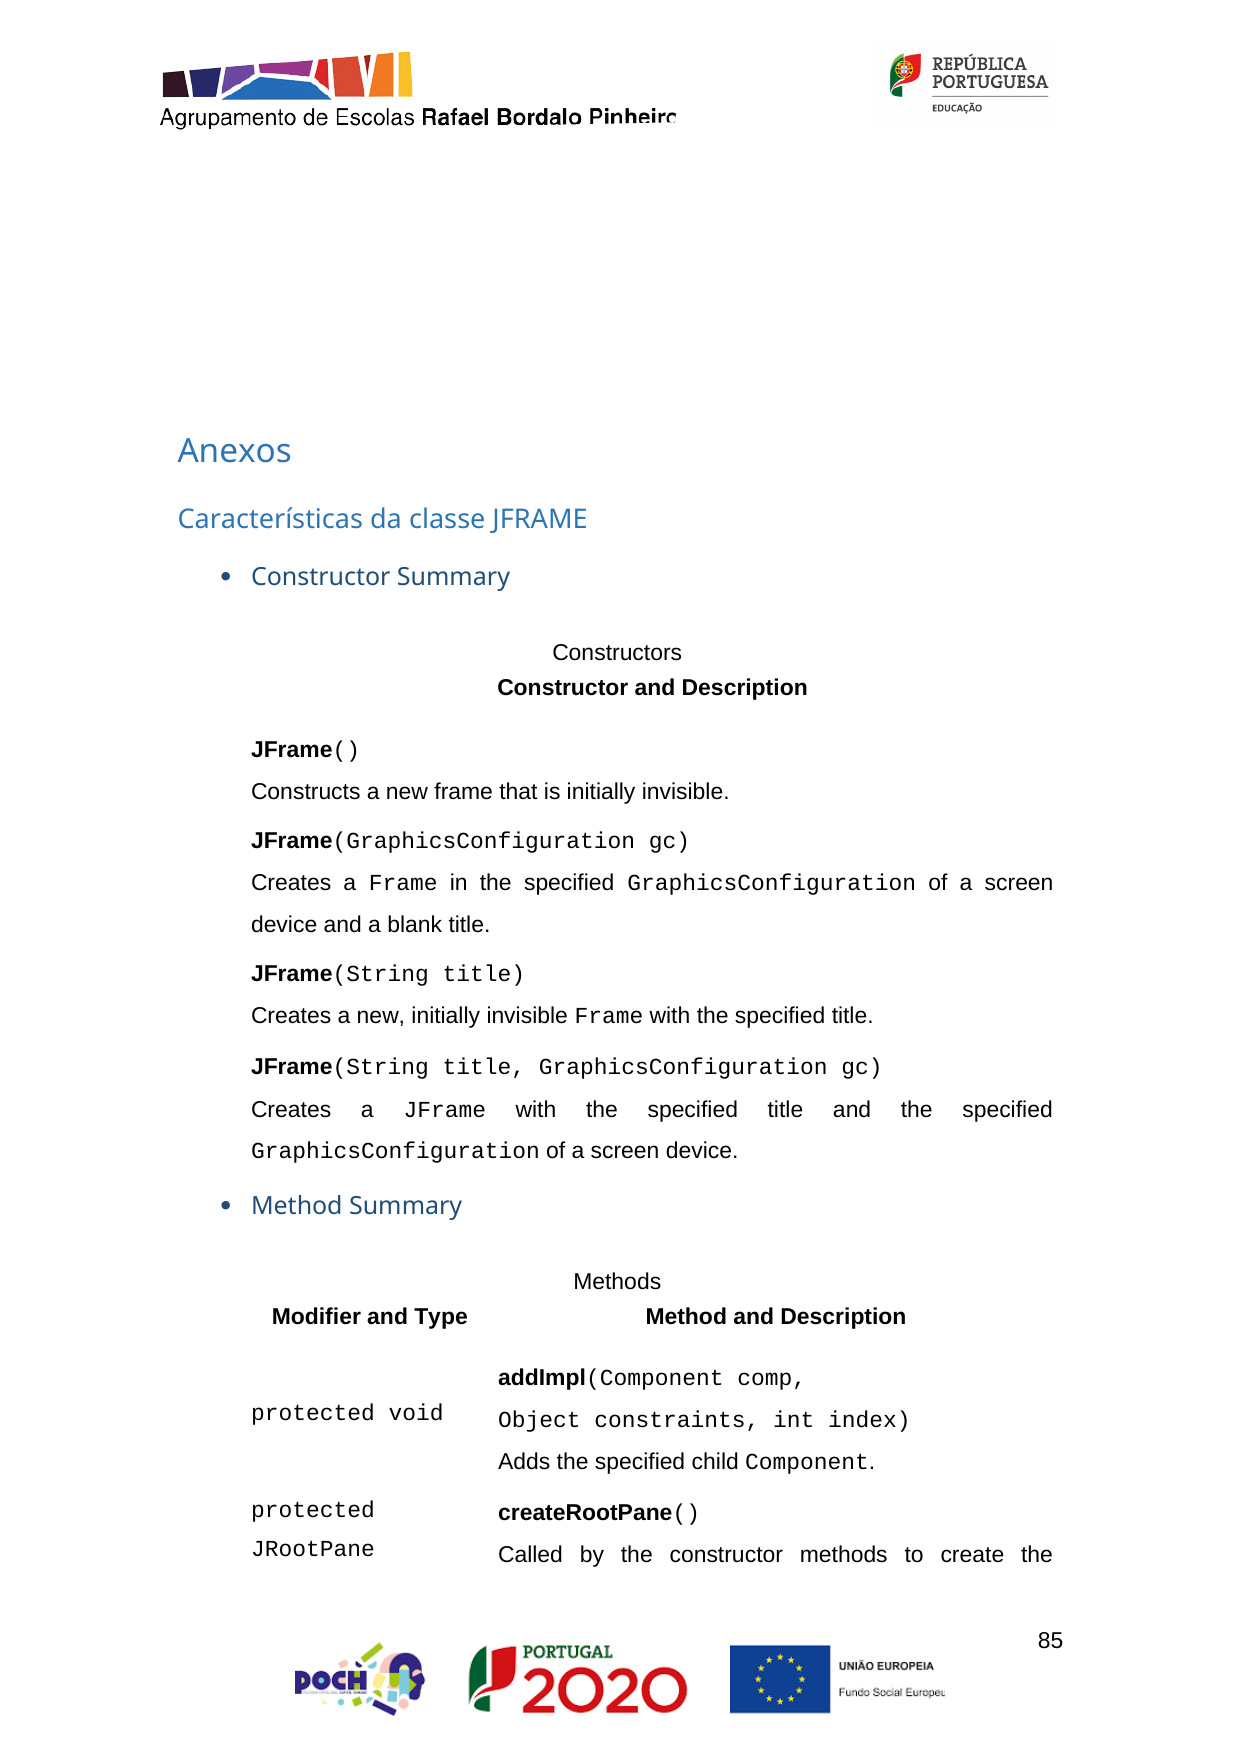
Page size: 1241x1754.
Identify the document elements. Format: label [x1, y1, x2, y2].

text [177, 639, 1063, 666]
picture [874, 37, 1059, 128]
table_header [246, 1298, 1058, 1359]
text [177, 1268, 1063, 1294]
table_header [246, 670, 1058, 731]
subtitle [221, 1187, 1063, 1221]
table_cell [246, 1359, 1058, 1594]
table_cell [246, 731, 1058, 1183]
picture [145, 41, 678, 132]
picture [295, 1640, 945, 1716]
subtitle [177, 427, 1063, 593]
